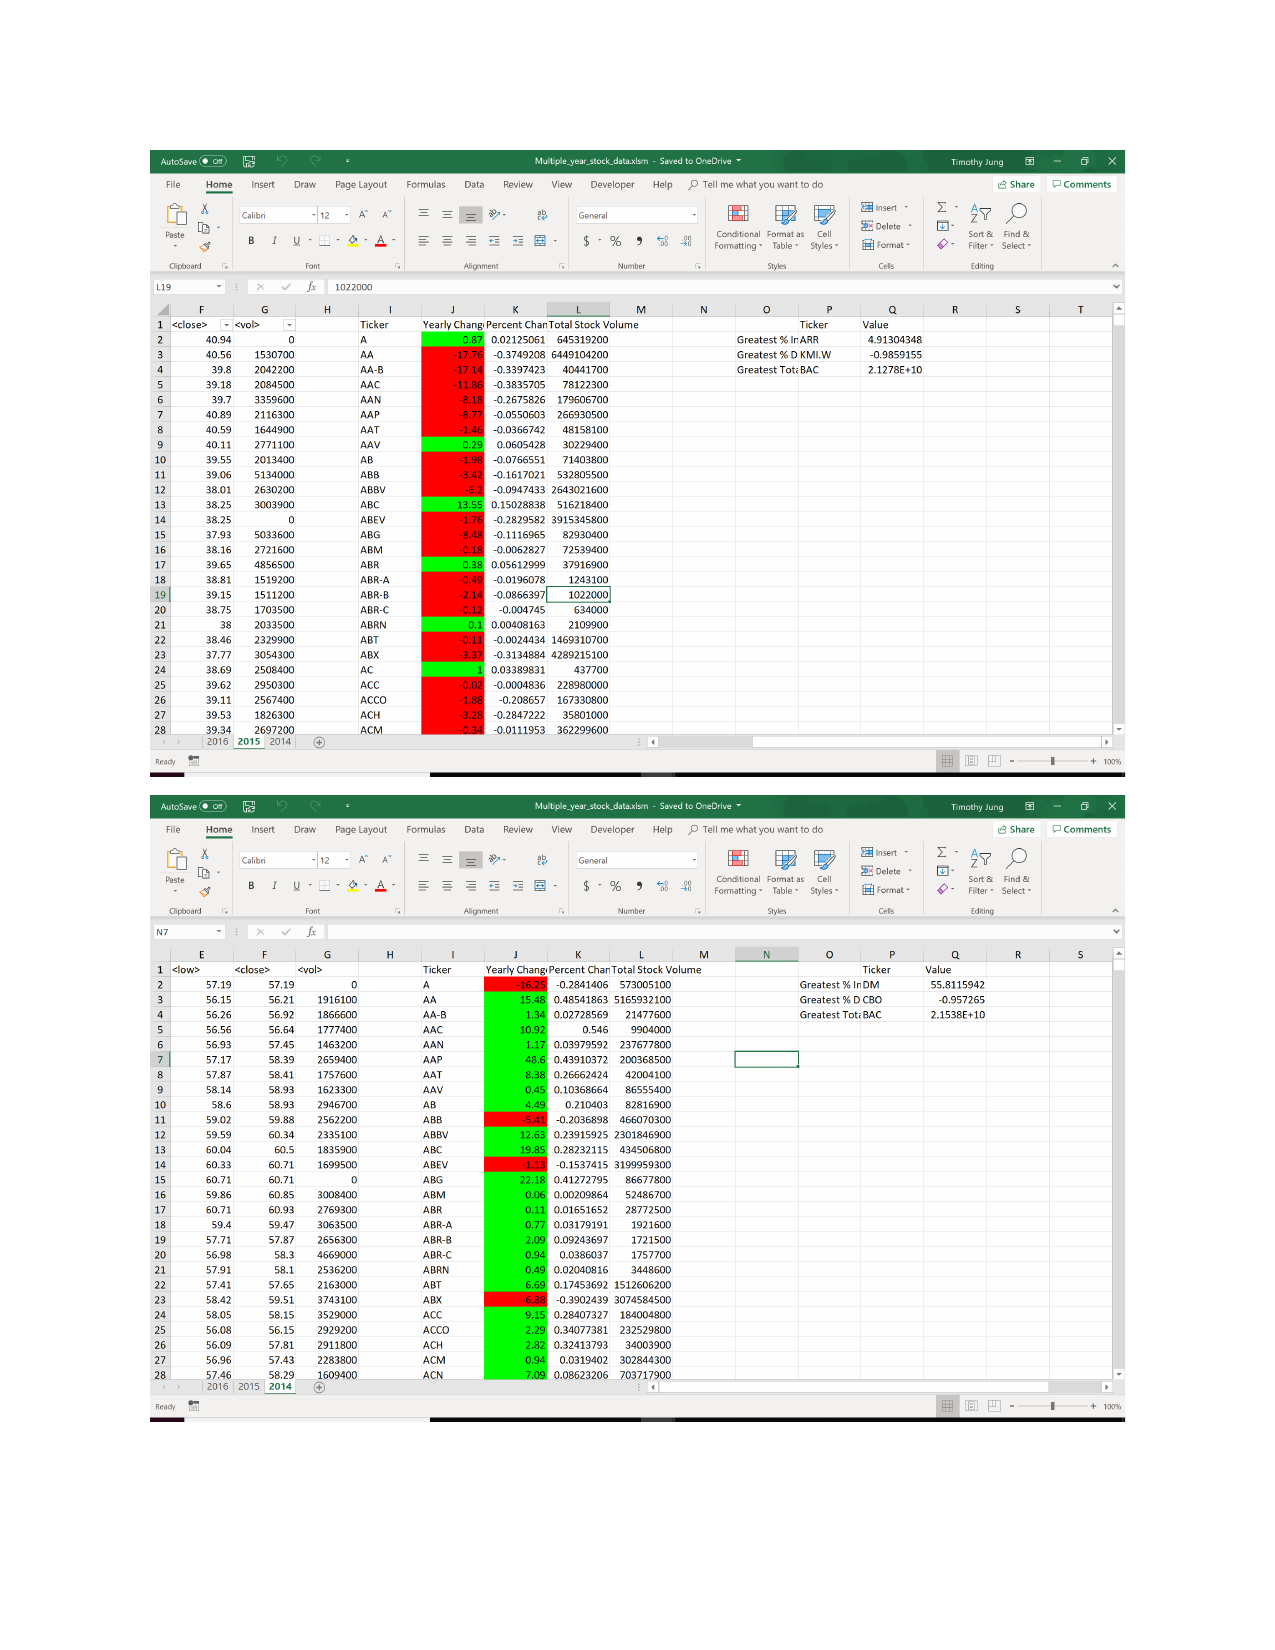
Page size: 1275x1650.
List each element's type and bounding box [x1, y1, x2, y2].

picture [150, 150, 1125, 777]
picture [150, 795, 1125, 1422]
